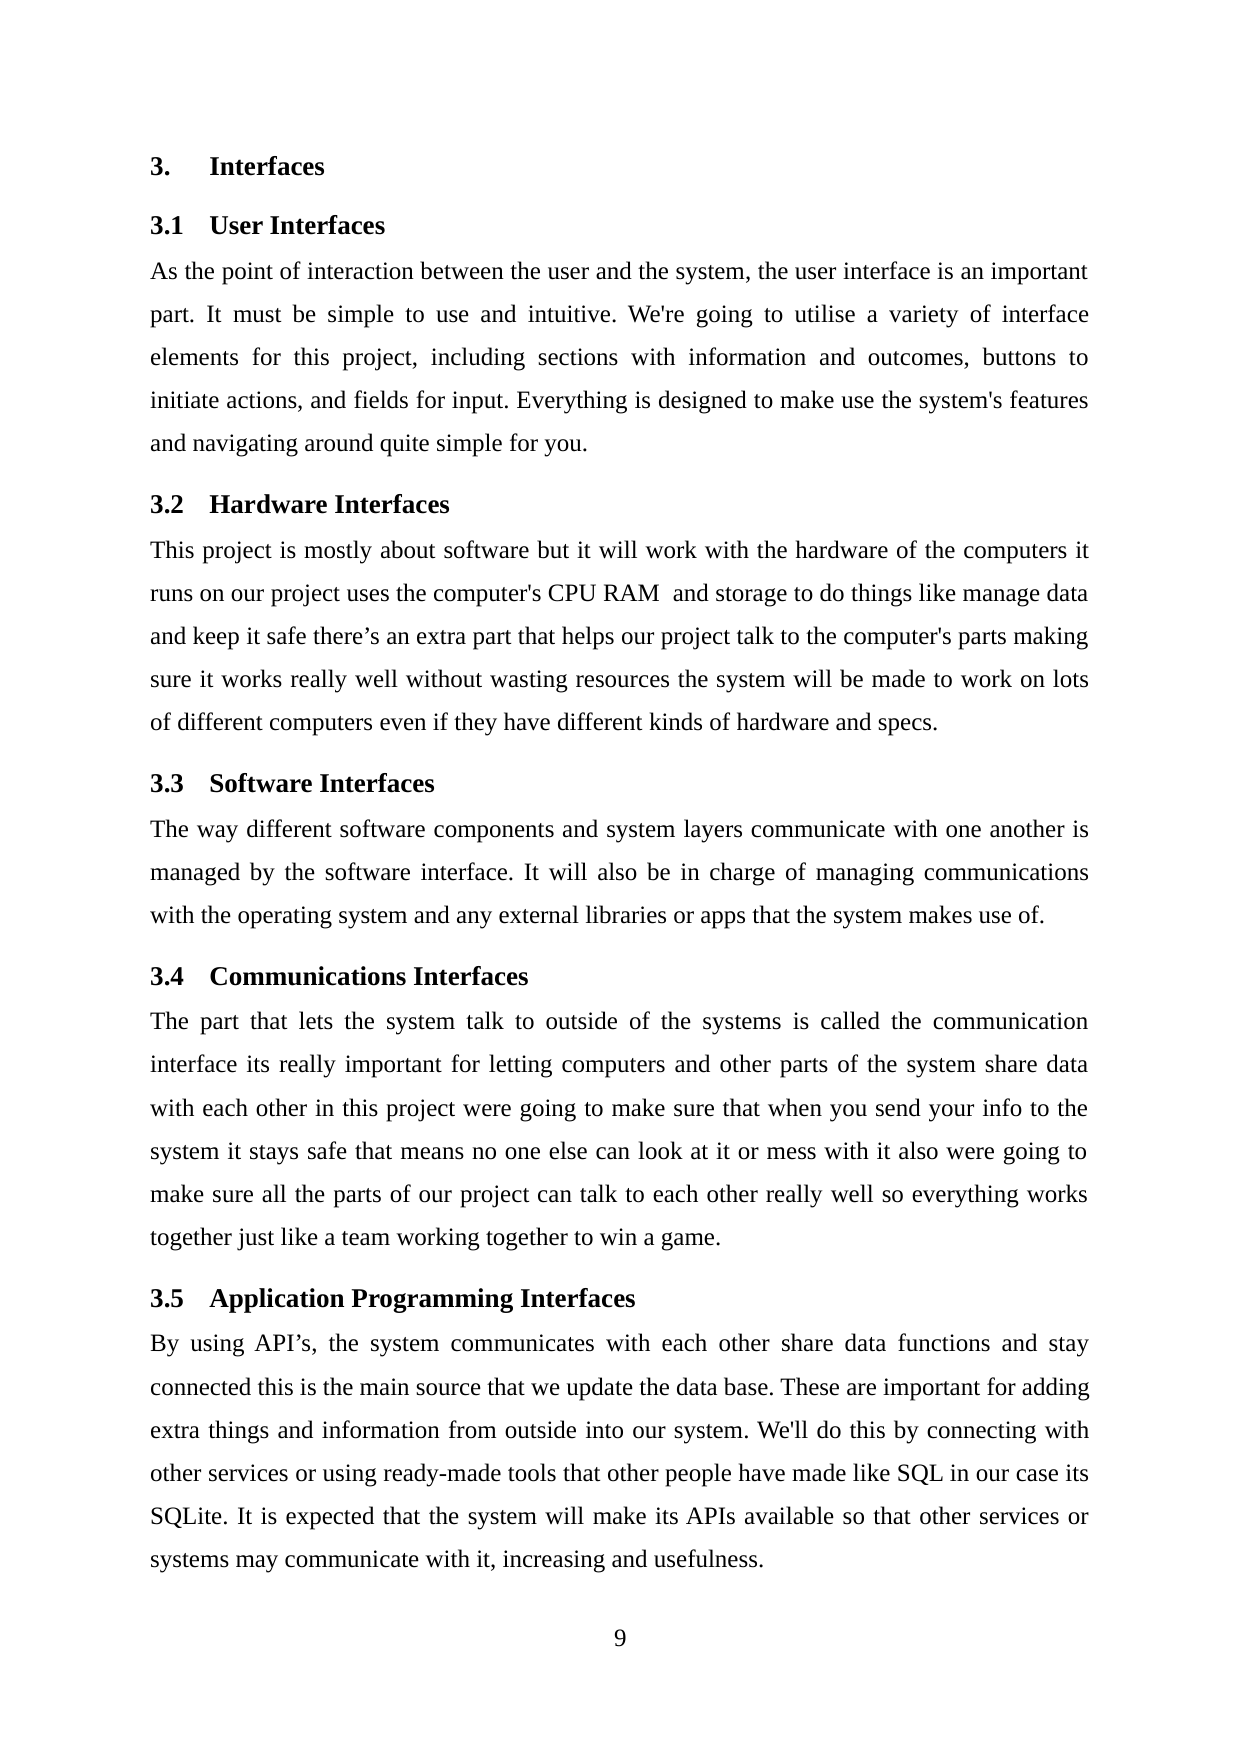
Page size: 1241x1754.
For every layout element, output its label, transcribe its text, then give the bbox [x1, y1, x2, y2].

text The part that lets the system talk to outside of the systems is called the communication interface its really important for letting computers and other parts of the system share data with each other in this project were going to make sure that when you send your info to the system it stays safe that means no one else can look at it or mess with it also were going to make sure all the parts of our project can talk to each other really well so everything works together just like a team working together to win a game. [150, 1006, 1090, 1251]
subtitle Interfaces [150, 150, 1090, 181]
subtitle Application Programming Interfaces [150, 1282, 1090, 1313]
subtitle Hardware Interfaces [150, 488, 1090, 519]
text As the point of interaction between the user and the system, the user interface is an important part. It must be simple to use and intuitive. We're going to utilise a variety of interface elements for this project, including sections with information and outcomes, buttons to initiate actions, and fields for input. Everything is designed to make use the system's features and navigating around quite simple for you. [150, 256, 1090, 457]
text The way different software components and system layers communicate with one another is managed by the software interface. It will also be in charge of managing communications with the operating system and any external libraries or apps that the system makes use of. [150, 814, 1090, 929]
subtitle User Interfaces [150, 209, 1090, 240]
subtitle Software Interfaces [150, 767, 1090, 798]
subtitle Communications Interfaces [150, 960, 1090, 991]
text By using API’s, the system communicates with each other share data functions and stay connected this is the main source that we update the data base. These are important for adding extra things and information from outside into our system. We'll do this by connecting with other services or using ready-made tools that other people have made like SQL in our case its SQLite. It is expected that the system will make its APIs available so that other services or systems may communicate with it, increasing and usefulness. [150, 1328, 1090, 1573]
text This project is mostly about software but it will work with the hardware of the computers it runs on our project uses the computer's CPU RAM and storage to do things like manage data and keep it safe there’s an extra part that helps our project talk to the computer's parts making sure it works really well without wasting resources the system will be made to work on lots of different computers even if they have different kinds of hardware and specs. [150, 535, 1090, 736]
